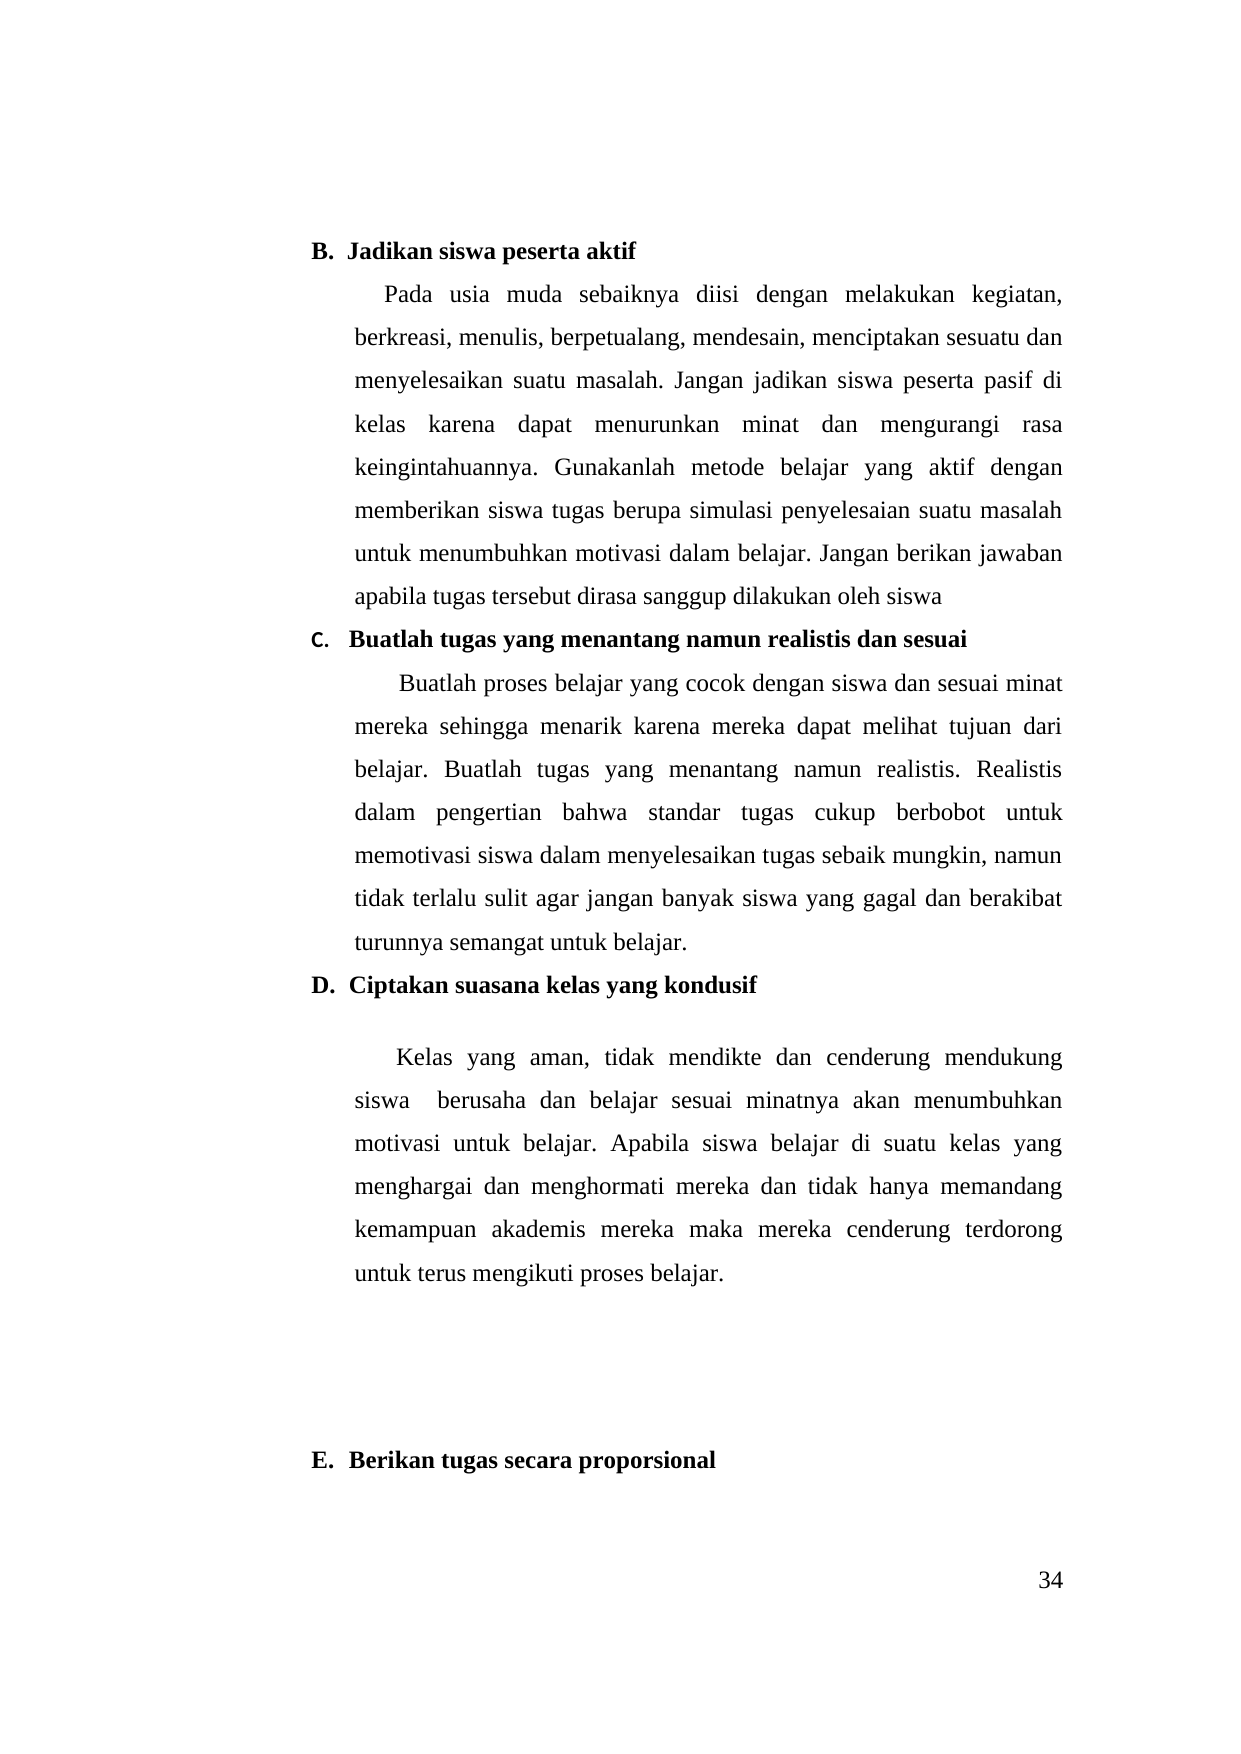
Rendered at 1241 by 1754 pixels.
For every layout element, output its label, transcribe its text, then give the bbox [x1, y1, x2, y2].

text B. Jadikan siswa peserta aktif [311, 236, 1063, 265]
text Kelas yang aman, tidak mendikte dan cenderung mendukung siswa berusaha dan belajar sesuai minatnya akan menumbuhkan motivasi untuk belajar. Apabila siswa belajar di suatu kelas yang menghargai dan menghormati mereka dan tidak hanya memandang kemampuan akademis mereka maka mereka cenderung terdorong untuk terus mengikuti proses belajar. [354, 1042, 1063, 1286]
text Buatlah proses belajar yang cocok dengan siswa dan sesuai minat mereka sehingga menarik karena mereka dapat melihat tujuan dari belajar. Buatlah tugas yang menantang namun realistis. Realistis dalam pengertian bahwa standar tugas cukup berbobot untuk memotivasi siswa dalam menyelesaikan tugas sebaik mungkin, namun tidak terlalu sulit agar jangan banyak siswa yang gagal dan berakibat turunnya semangat untuk belajar. [354, 668, 1063, 955]
list Berikan tugas secara proporsional [311, 1445, 1063, 1474]
text Pada usia muda sebaiknya diisi dengan melakukan kegiatan, berkreasi, menulis, berpetualang, mendesain, menciptakan sesuatu dan menyelesaikan suatu masalah. Jangan jadikan siswa peserta pasif di kelas karena dapat menurunkan minat dan mengurangi rasa keingintahuannya. Gunakanlah metode belajar yang aktif dengan memberikan siswa tugas berupa simulasi penyelesaian suatu masalah untuk menumbuhkan motivasi dalam belajar. Jangan berikan jawaban apabila tugas tersebut dirasa sanggup dilakukan oleh siswa [354, 279, 1063, 610]
list Buatlah tugas yang menantang namun realistis dan sesuai [311, 624, 1063, 653]
list Ciptakan suasana kelas yang kondusif [311, 970, 1063, 998]
